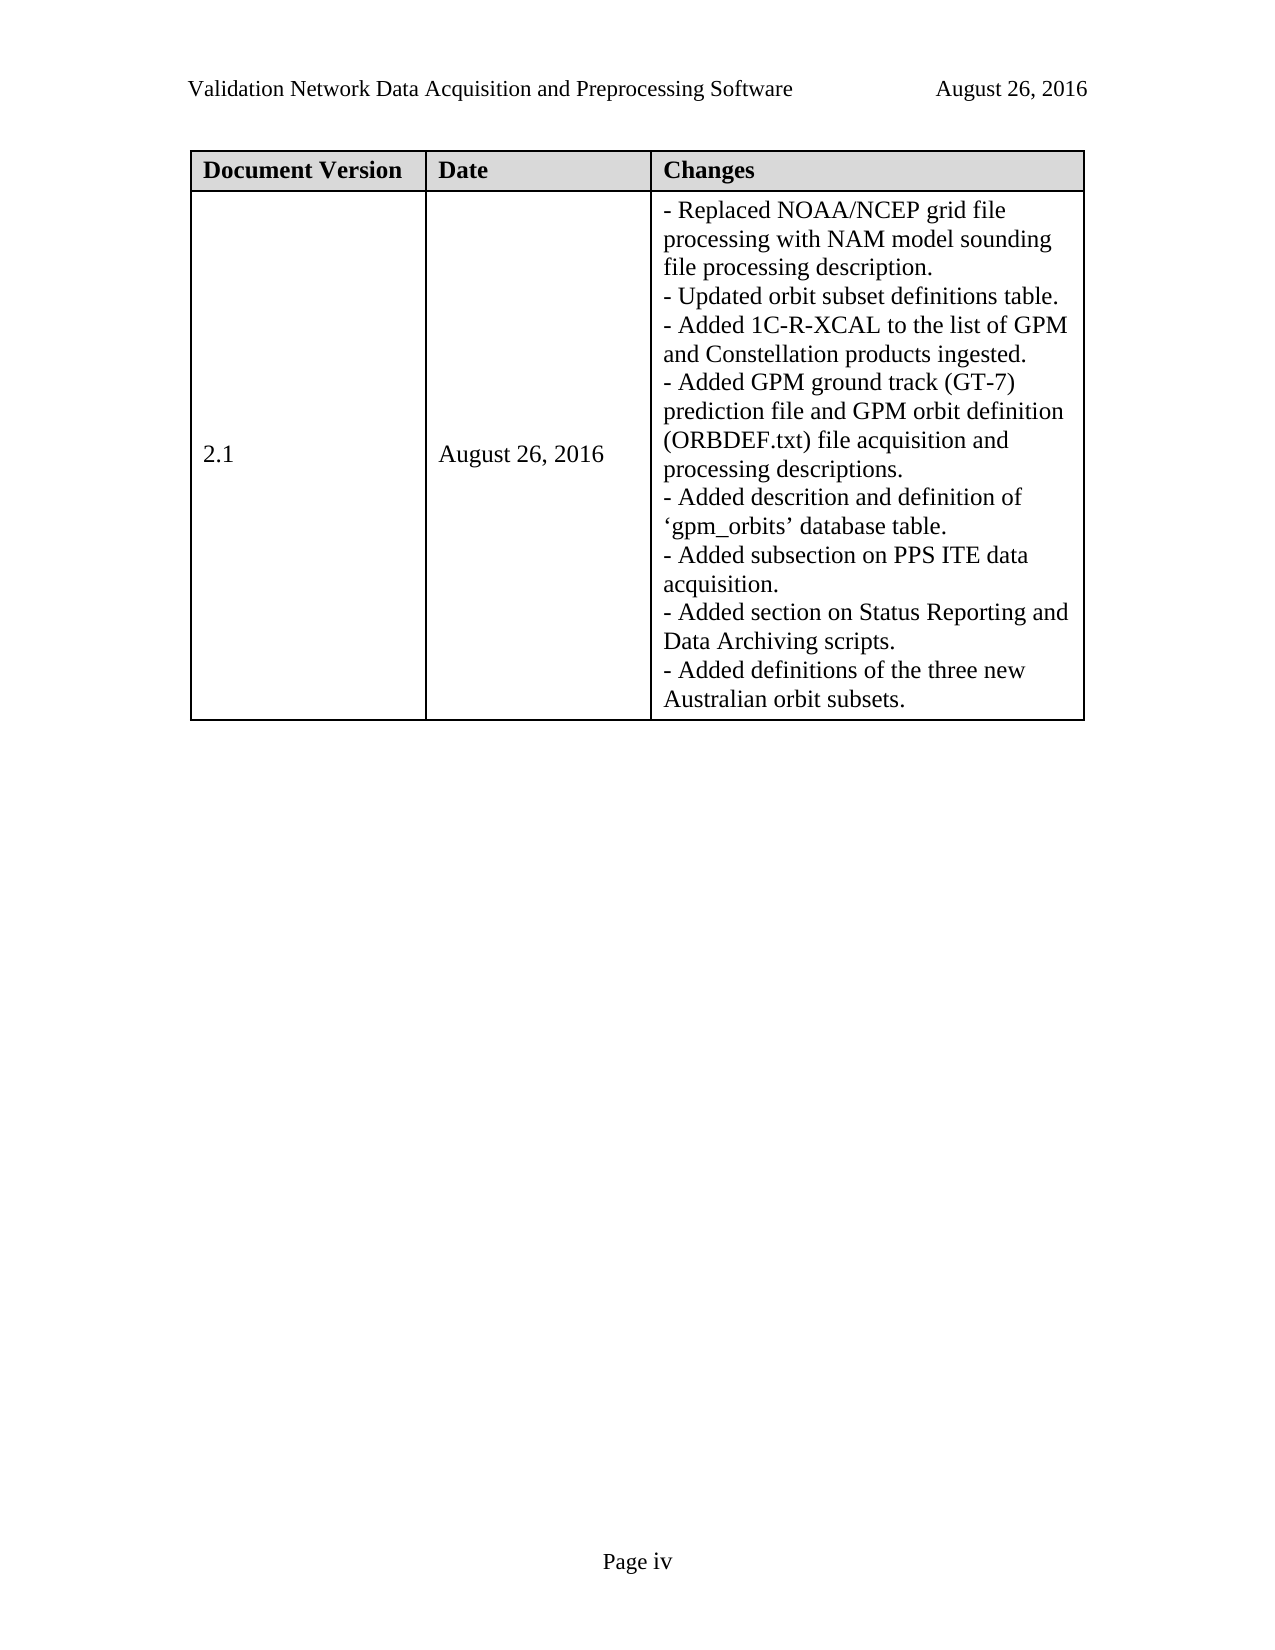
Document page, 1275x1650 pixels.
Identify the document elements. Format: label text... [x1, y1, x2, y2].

table_header Changes [652, 152, 1083, 190]
table_cell 2.1 [192, 192, 425, 718]
table_header Document Version [192, 152, 425, 190]
table_cell August 26, 2016 [427, 192, 650, 718]
table_cell - Replaced NOAA/NCEP grid file processing with NAM model sounding file processing description. - Updated orbit subset definitions table. - Added 1C-R-XCAL to the list of GPM and Constellation products ingested. - Added GPM ground track (GT-7) prediction file and GPM orbit definition (ORBDEF.txt) file acquisition and processing descriptions. - Added descrition and definition of ‘gpm_orbits’ database table. - Added subsection on PPS ITE data acquisition. - Added section on Status Reporting and Data Archiving scripts. - Added definitions of the three new Australian orbit subsets. [652, 192, 1083, 718]
table_header Date [427, 152, 650, 190]
